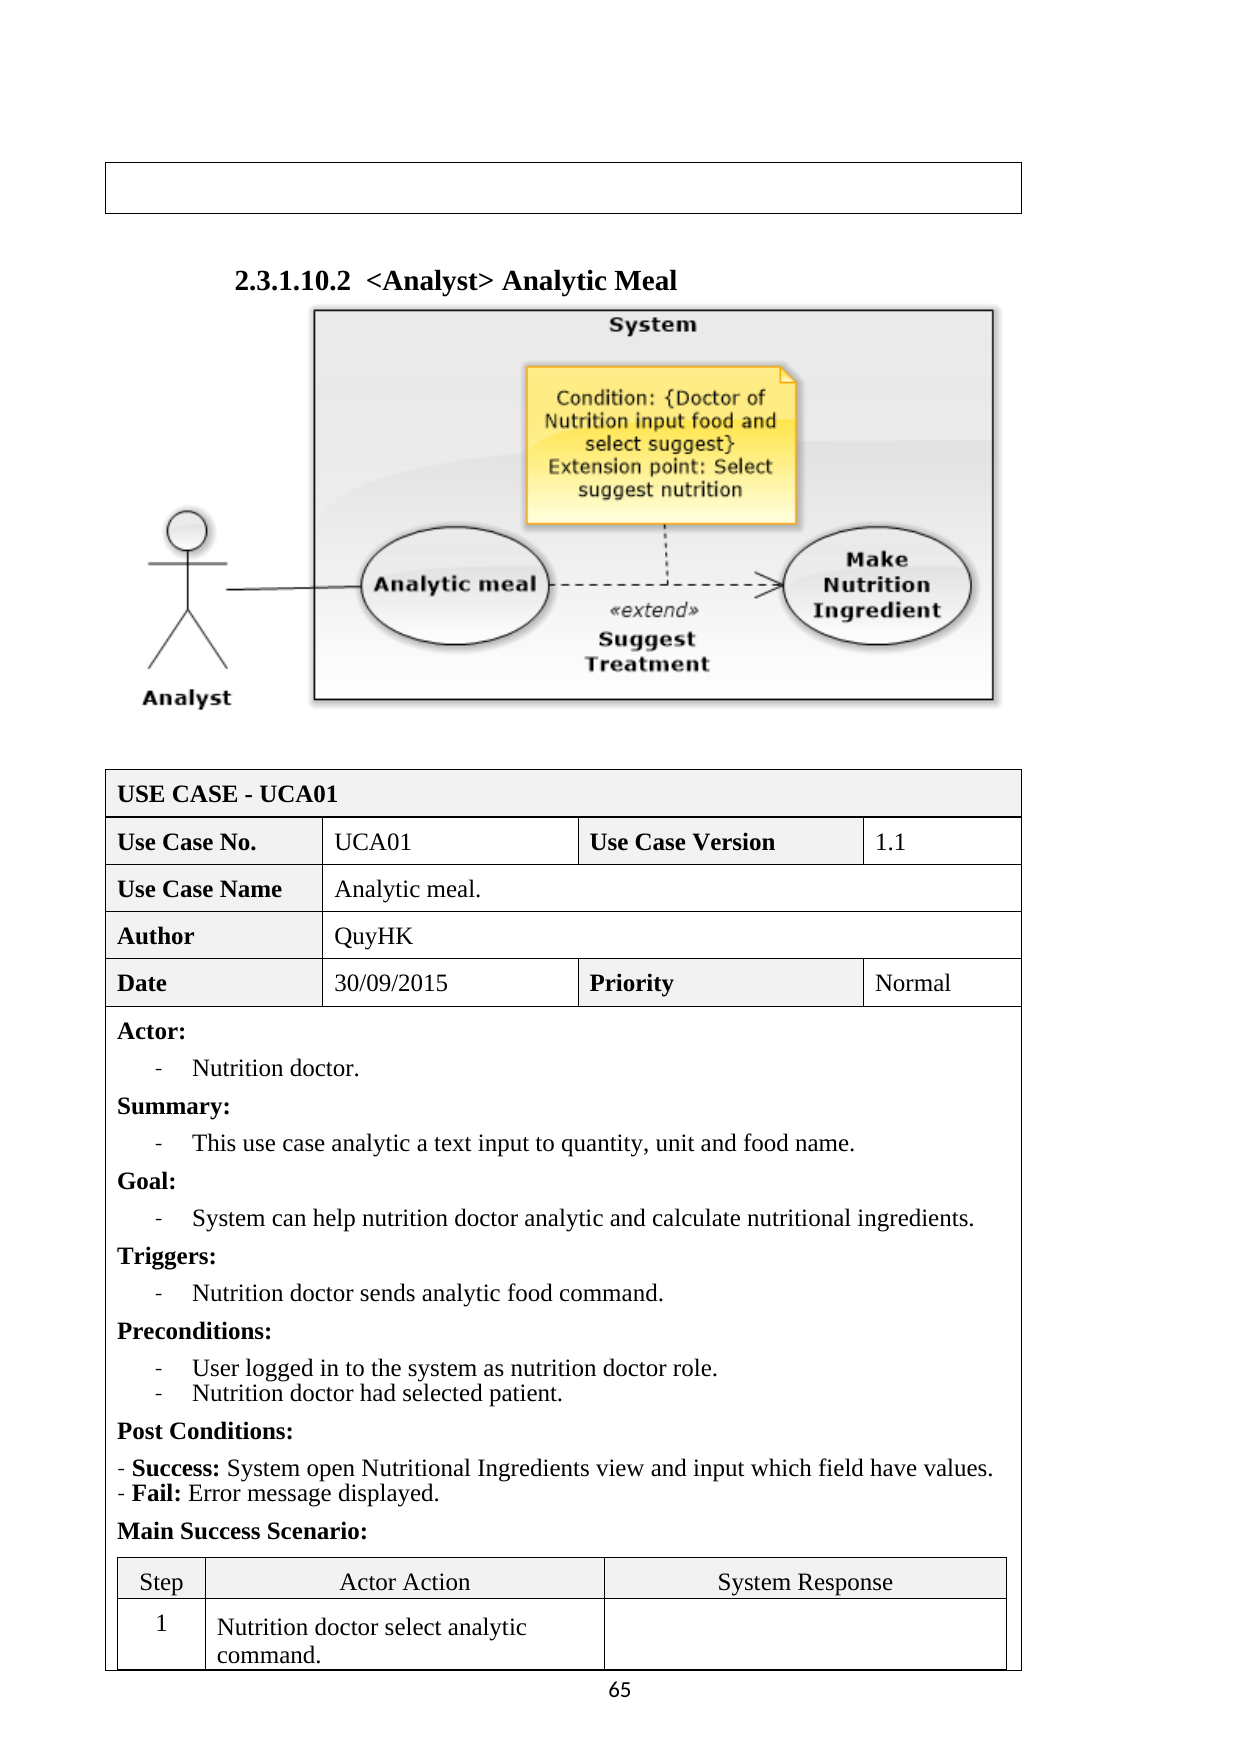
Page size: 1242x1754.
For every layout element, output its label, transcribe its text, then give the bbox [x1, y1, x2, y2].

table_cell Analytic meal. [323, 865, 1021, 911]
table_cell Use Case Name [106, 865, 322, 911]
table_cell 1.1 [864, 818, 1021, 864]
table_cell Use Case Version [579, 818, 863, 864]
table_cell Author [106, 912, 322, 958]
table_cell Date [106, 959, 322, 1006]
table_cell QuyHK [323, 912, 1021, 958]
picture [131, 302, 1033, 746]
table_cell Use Case No. [106, 818, 322, 864]
table_cell Priority [579, 959, 863, 1006]
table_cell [106, 1007, 1021, 1670]
subtitle <Analyst> Analytic Meal [234, 263, 1146, 297]
table_cell Normal [864, 959, 1021, 1006]
table_cell 30/09/2015 [323, 959, 578, 1006]
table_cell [106, 163, 1021, 213]
table_cell UCA01 [323, 818, 578, 864]
table_header USE CASE - UCA01 [106, 770, 1021, 816]
